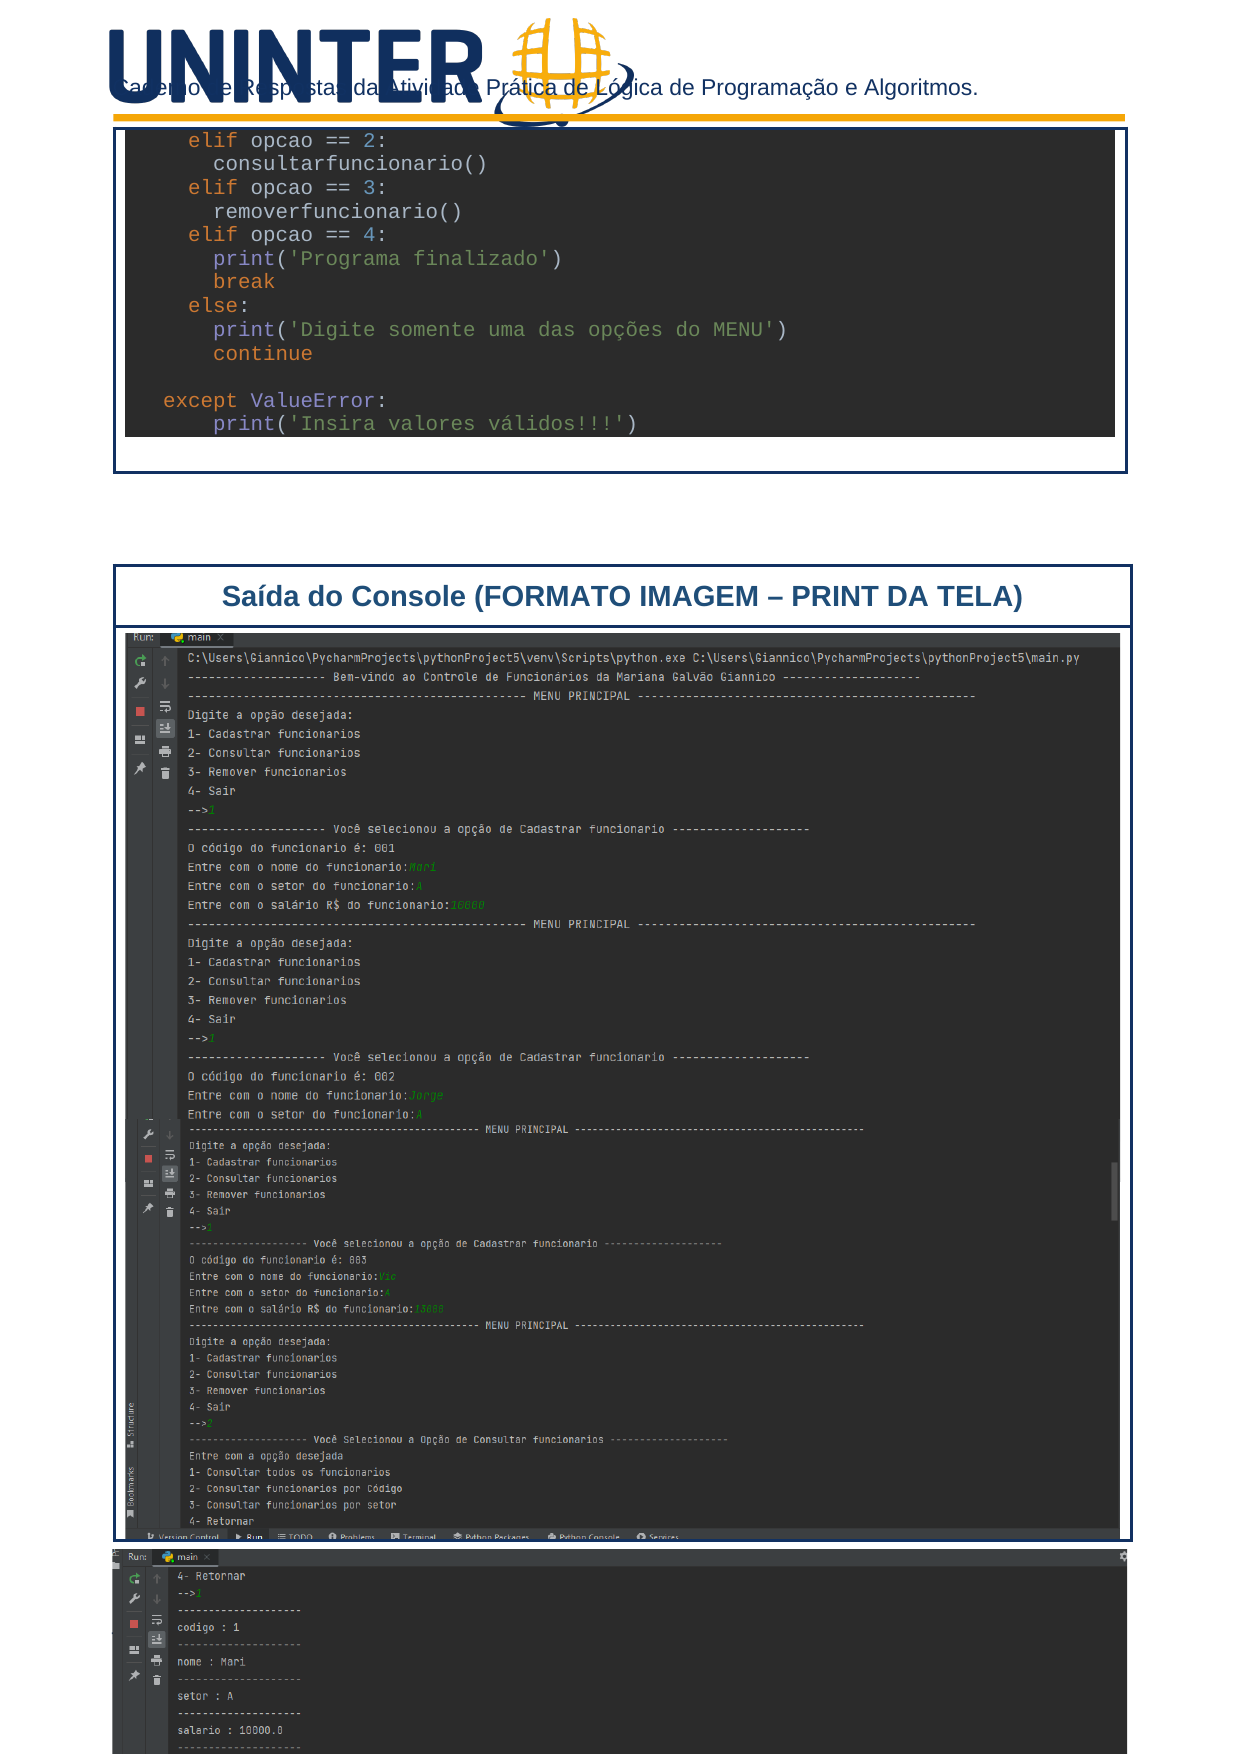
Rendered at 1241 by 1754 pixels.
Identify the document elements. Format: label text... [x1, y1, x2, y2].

picture [125, 633, 1121, 1539]
picture [109, 18, 634, 127]
table_cell [116, 628, 1130, 1539]
table_header Saída do Console (FORMATO IMAGEM – PRINT DA TELA) [116, 567, 1130, 625]
picture [112, 1549, 1128, 1754]
